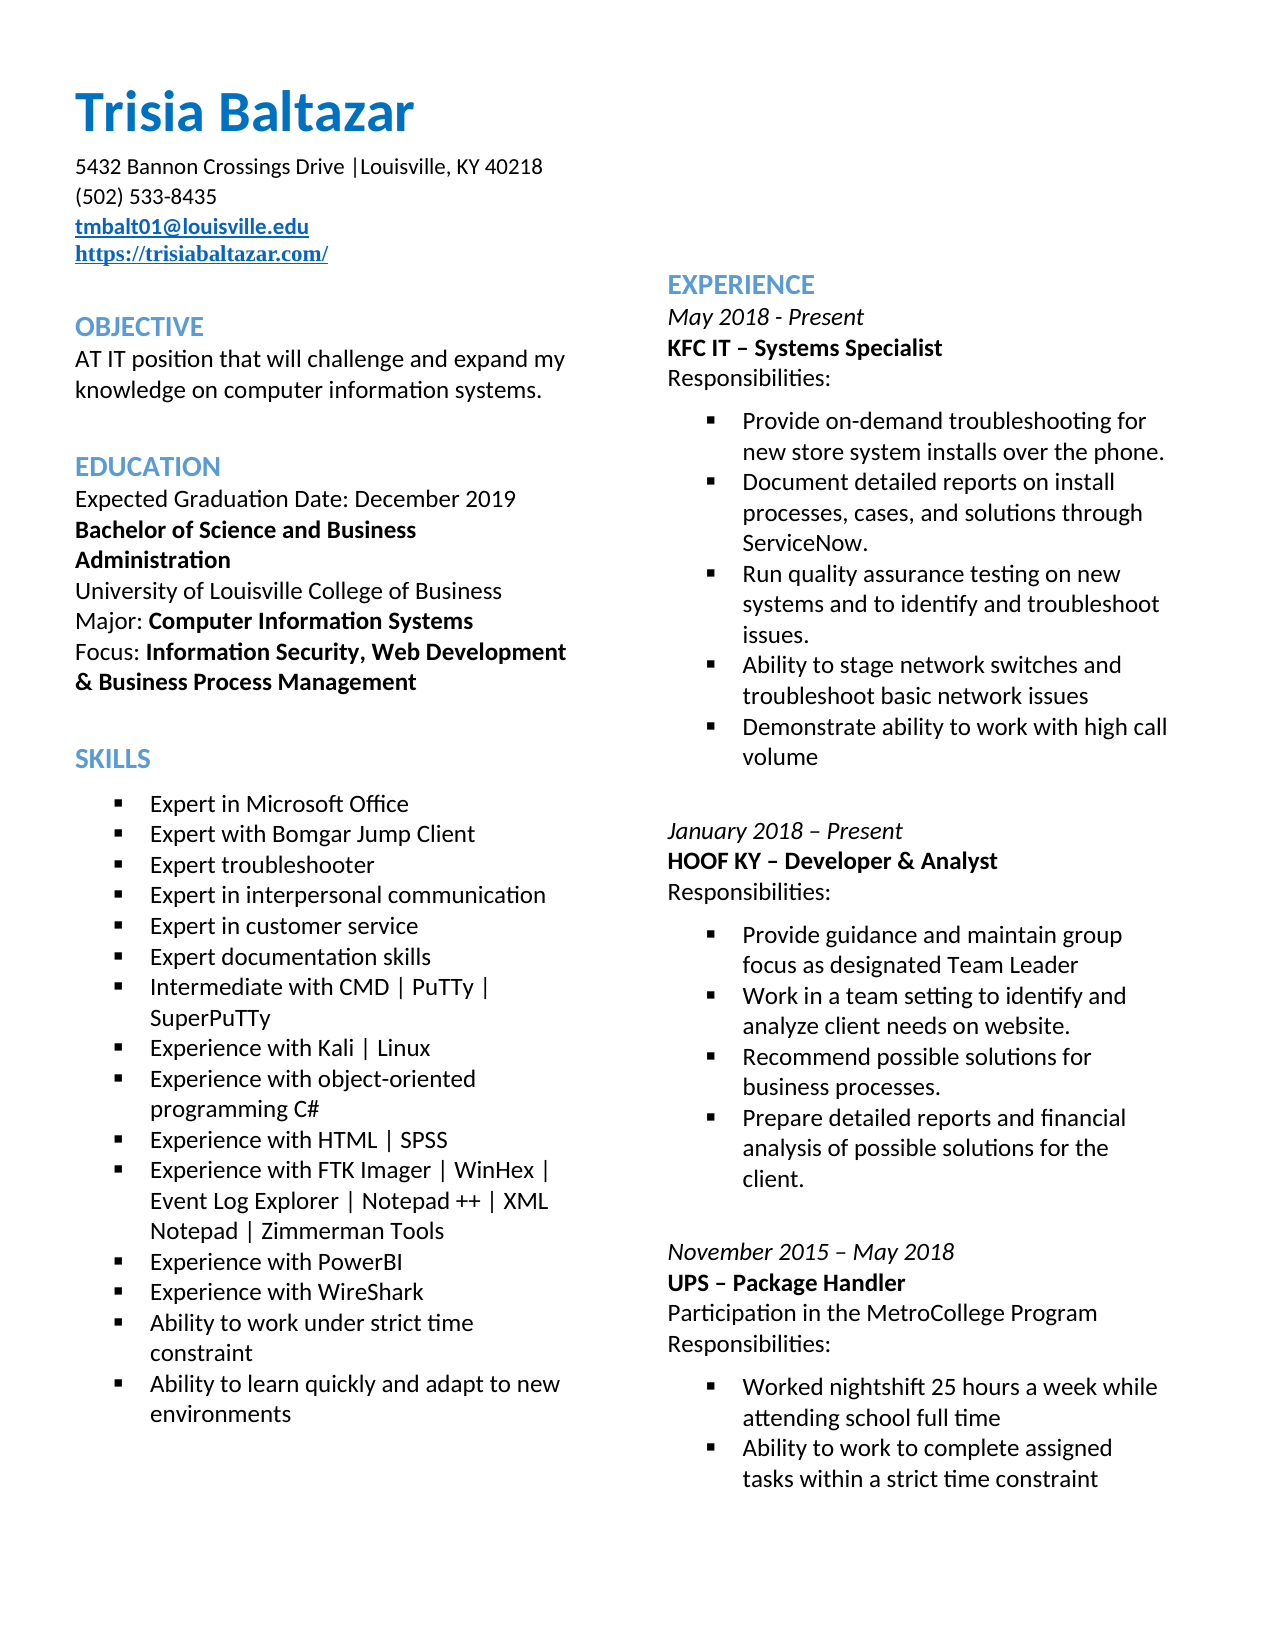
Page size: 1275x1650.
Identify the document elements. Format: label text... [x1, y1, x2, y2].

text Focus: Information Security, Web Development & Business Process Management [75, 636, 576, 697]
list Intermediate with CMD | PuTTy | SuperPuTTy [112, 971, 576, 1032]
text Responsibilities: [667, 876, 1168, 906]
text OBJECTIVE [75, 308, 607, 343]
list Run quality assurance testing on new systems and to identify and troubleshoot issues. [705, 558, 1169, 650]
text EDUCATION [75, 448, 576, 483]
text SKILLS [75, 740, 576, 776]
list Expert documentation skills [112, 941, 576, 971]
list Expert troubleshooter [112, 849, 576, 879]
list Provide on-demand troubleshooting for new store system installs over the phone. [705, 406, 1168, 467]
list Experience with Kali | Linux [112, 1032, 576, 1063]
list Ability to stage network switches and troubleshoot basic network issues [705, 650, 1169, 711]
list Work in a team setting to identify and analyze client needs on website. [705, 980, 1168, 1041]
list Prepare detailed reports and financial analysis of possible solutions for the client. [705, 1102, 1168, 1193]
text University of Louisville College of Business [75, 575, 576, 605]
list Worked nightshift 25 hours a week while attending school full time [705, 1371, 1169, 1432]
list Expert in customer service [112, 910, 576, 941]
text AT IT position that will challenge and expand my knowledge on computer information systems. [75, 343, 576, 404]
text January 2018 – Present [667, 815, 1168, 845]
text Major: Computer Information Systems [75, 605, 576, 636]
list Document detailed reports on install processes, cases, and solutions through ServiceNow. [705, 467, 1169, 558]
text Responsibilities: [667, 1328, 1168, 1359]
list Experience with object-oriented programming C# [112, 1063, 576, 1124]
list Expert in Microsoft Office [112, 788, 576, 818]
text EXPERIENCE [667, 266, 1168, 301]
text Responsibilities: [667, 362, 1168, 393]
list Experience with PowerBI [112, 1246, 576, 1276]
list Ability to learn quickly and adapt to new environments [112, 1368, 576, 1457]
text 5432 Bannon Crossings Drive |Louisville, KY 40218 [75, 152, 607, 180]
text Bachelor of Science and Business Administration [75, 514, 576, 575]
list Recommend possible solutions for business processes. [705, 1041, 1168, 1102]
list Provide guidance and maintain group focus as designated Team Leader [705, 919, 1168, 980]
list Expert with Bomgar Jump Client [112, 818, 576, 849]
text tmbalt01@louisville.edu [75, 212, 576, 240]
list Expert in interpersonal communication [112, 879, 576, 910]
list Demonstrate ability to work with high call volume [705, 711, 1169, 772]
text Participation in the MetroCollege Program [667, 1298, 1168, 1328]
text May 2018 - Present [667, 301, 1168, 332]
text UPS – Package Handler [667, 1267, 1168, 1298]
text https://trisiabaltazar.com/ [75, 240, 576, 267]
text HOOF KY – Developer & Analyst [667, 845, 1168, 876]
list Experience with FTK Imager | WinHex | Event Log Explorer | Notepad ++ | XML Notepad | Zimmerman Tools [112, 1154, 576, 1246]
text Expected Graduation Date: December 2019 [75, 483, 576, 514]
list Experience with WireShark [112, 1276, 576, 1307]
text November 2015 – May 2018 [667, 1237, 1168, 1267]
text Trisia Baltazar [75, 75, 607, 146]
list Ability to work under strict time constraint [112, 1307, 576, 1368]
list Experience with HTML | SPSS [112, 1124, 576, 1154]
text KFC IT – Systems Specialist [667, 332, 1168, 362]
text (502) 533-8435 [75, 182, 607, 210]
list Ability to work to complete assigned tasks within a strict time constraint [705, 1432, 1169, 1493]
